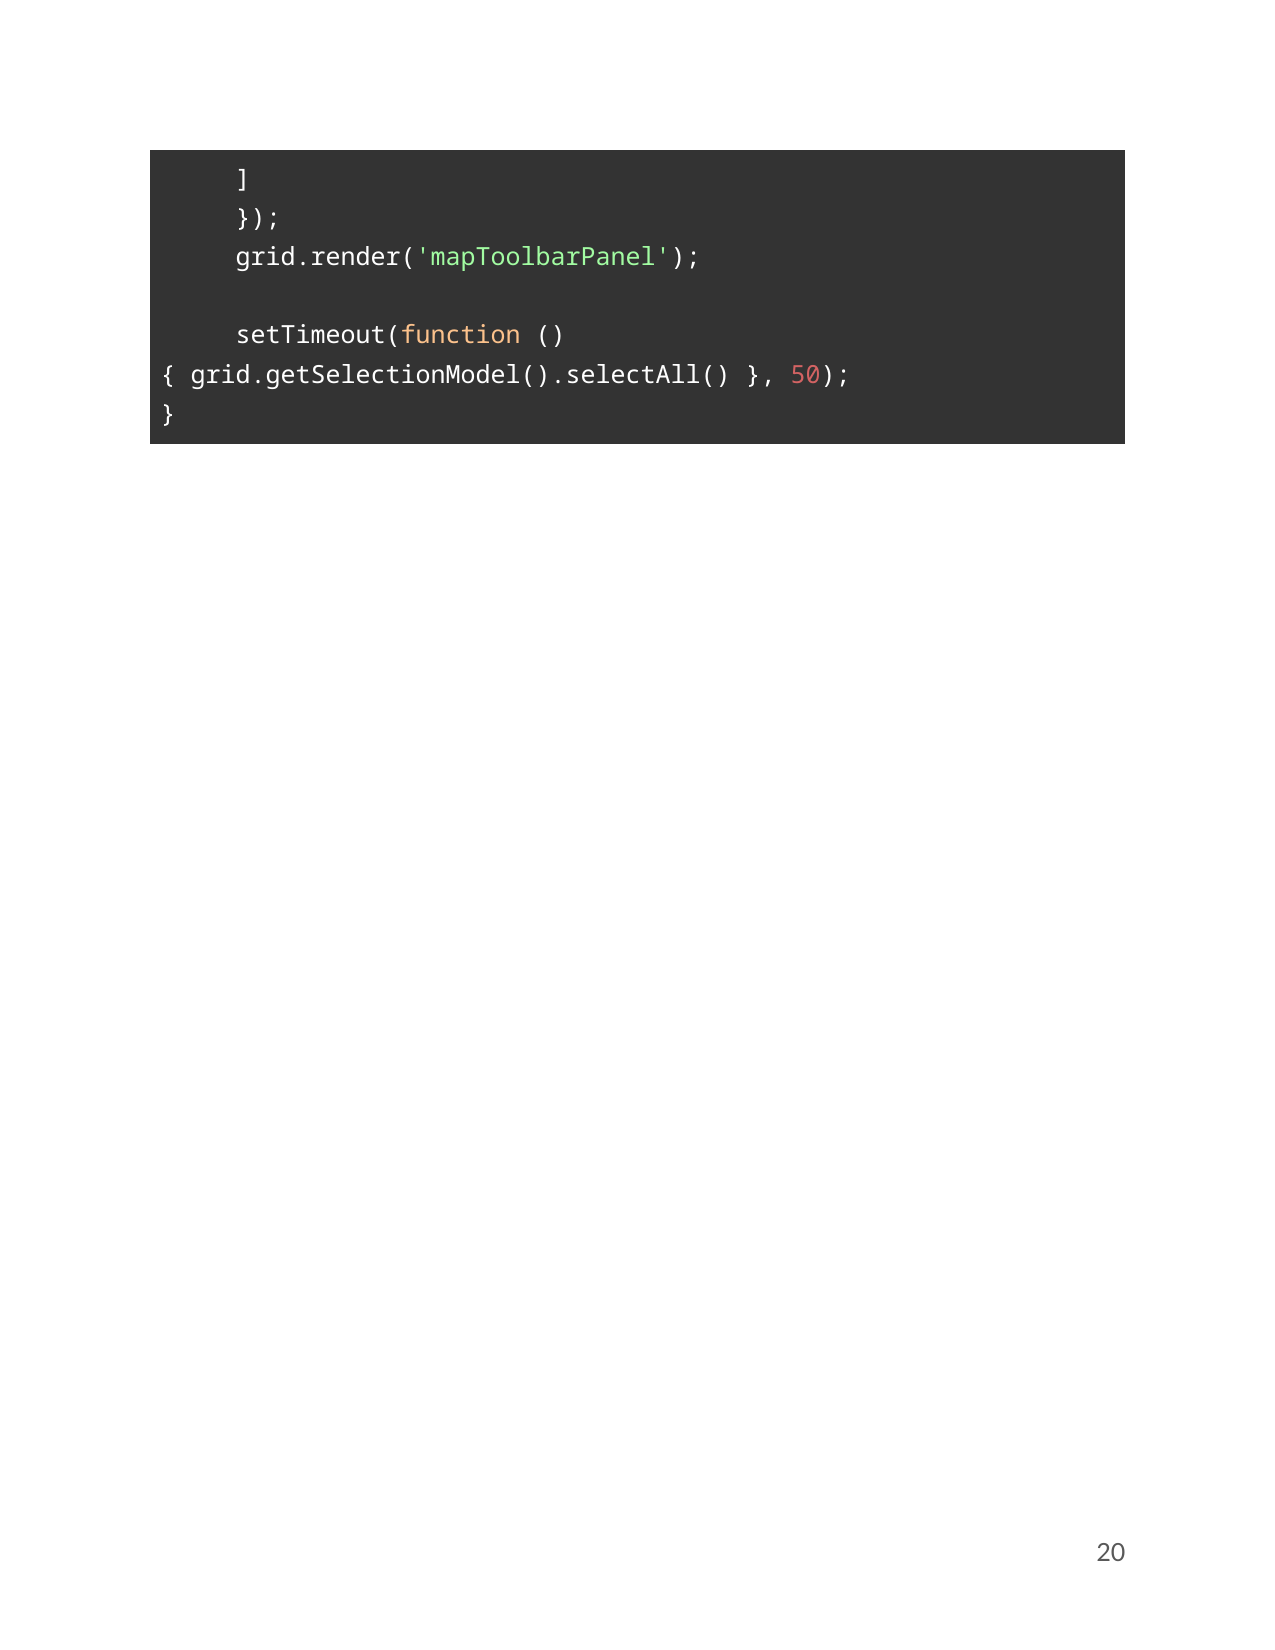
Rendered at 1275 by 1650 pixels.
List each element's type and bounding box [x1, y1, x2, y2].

table_header [150, 150, 1125, 444]
